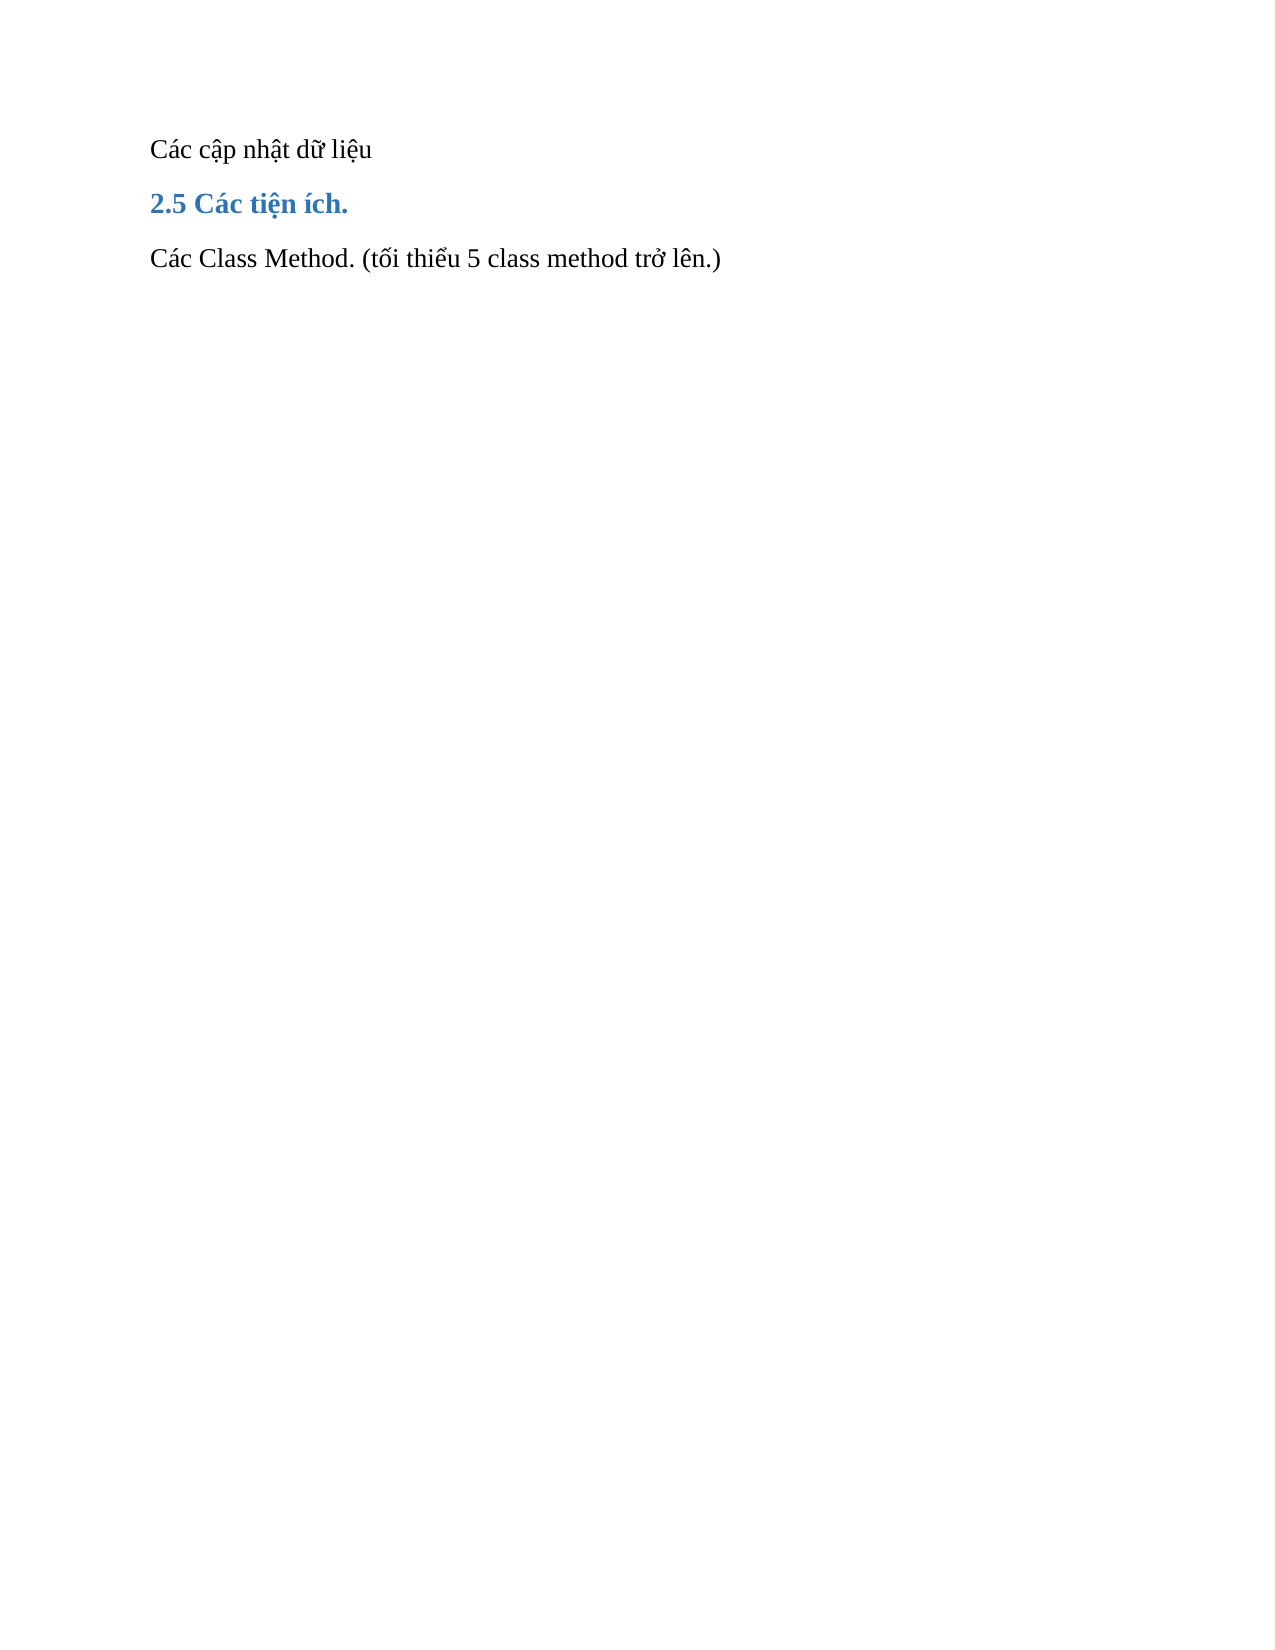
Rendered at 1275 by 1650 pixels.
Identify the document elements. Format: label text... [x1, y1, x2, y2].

text Các cập nhật dữ liệu [150, 133, 1125, 164]
subtitle 2.5 Các tiện ích. [150, 186, 1125, 219]
text Các Class Method. (tối thiểu 5 class method trở lên.) [150, 242, 1125, 273]
